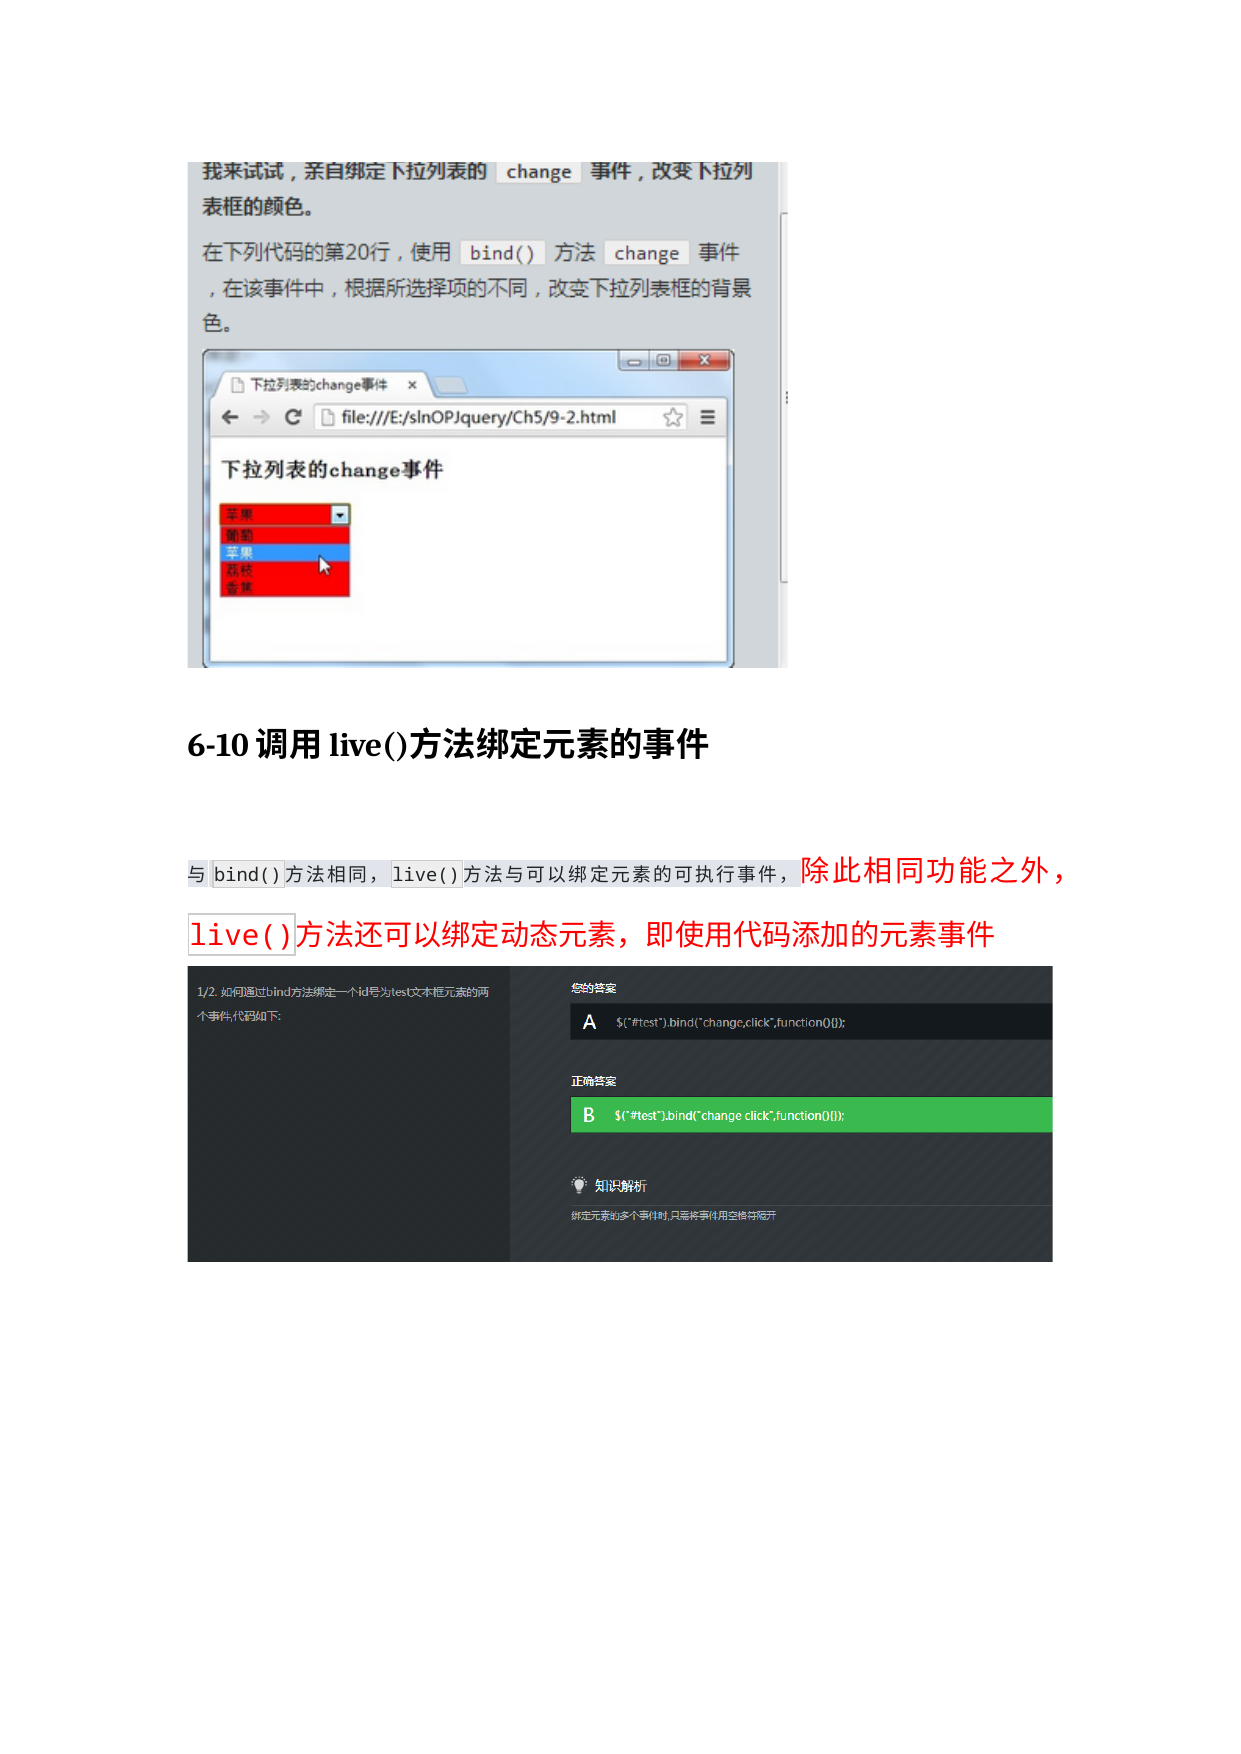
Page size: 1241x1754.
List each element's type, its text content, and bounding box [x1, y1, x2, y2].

picture [187, 162, 788, 668]
text 与bind()方法相同，live()方法与可以绑定元素的可执行事件，除此相同功能之外，live()方法还可以绑定动态元素，即使用代码添加的元素事件 [187, 836, 1053, 966]
subtitle 6-10调用live()方法绑定元素的事件 [187, 709, 1053, 774]
picture [187, 966, 1053, 1262]
